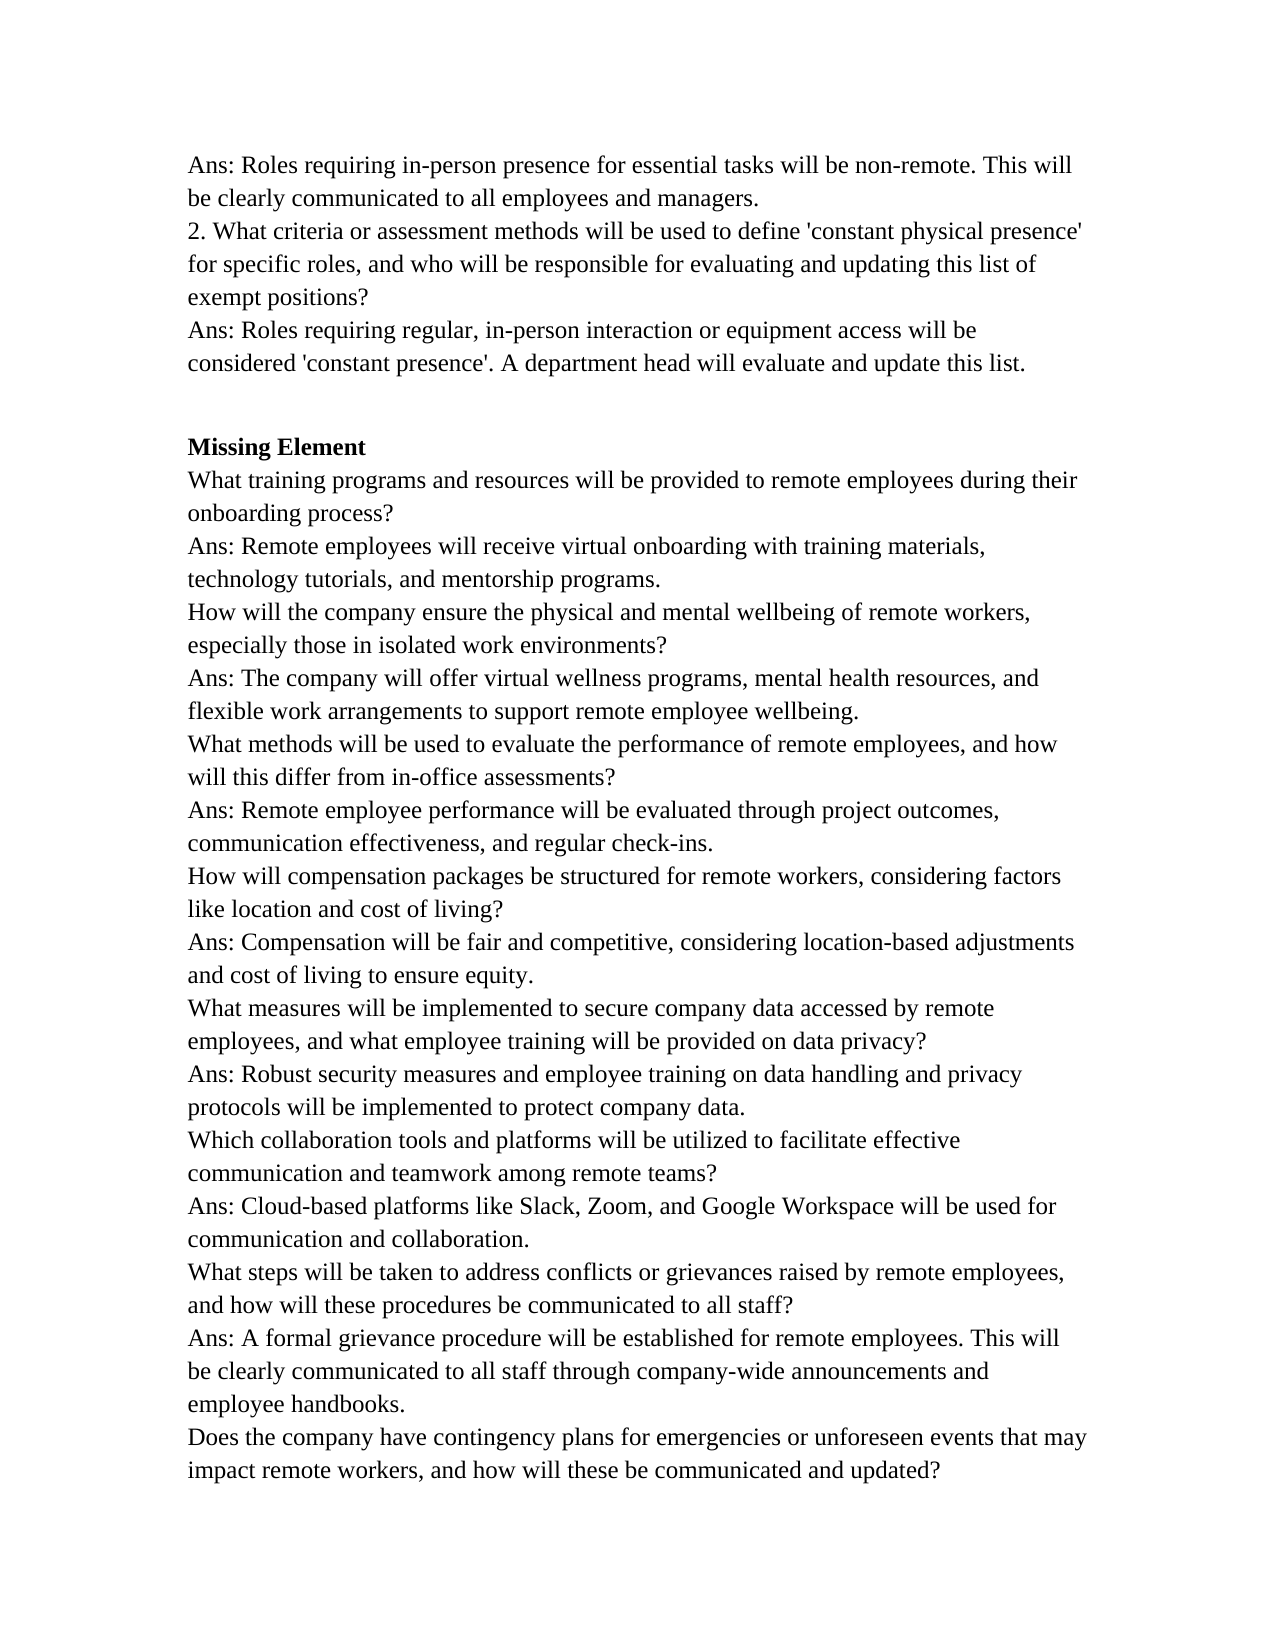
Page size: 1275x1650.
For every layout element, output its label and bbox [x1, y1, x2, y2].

text [187, 432, 1087, 1484]
text [187, 150, 1087, 407]
